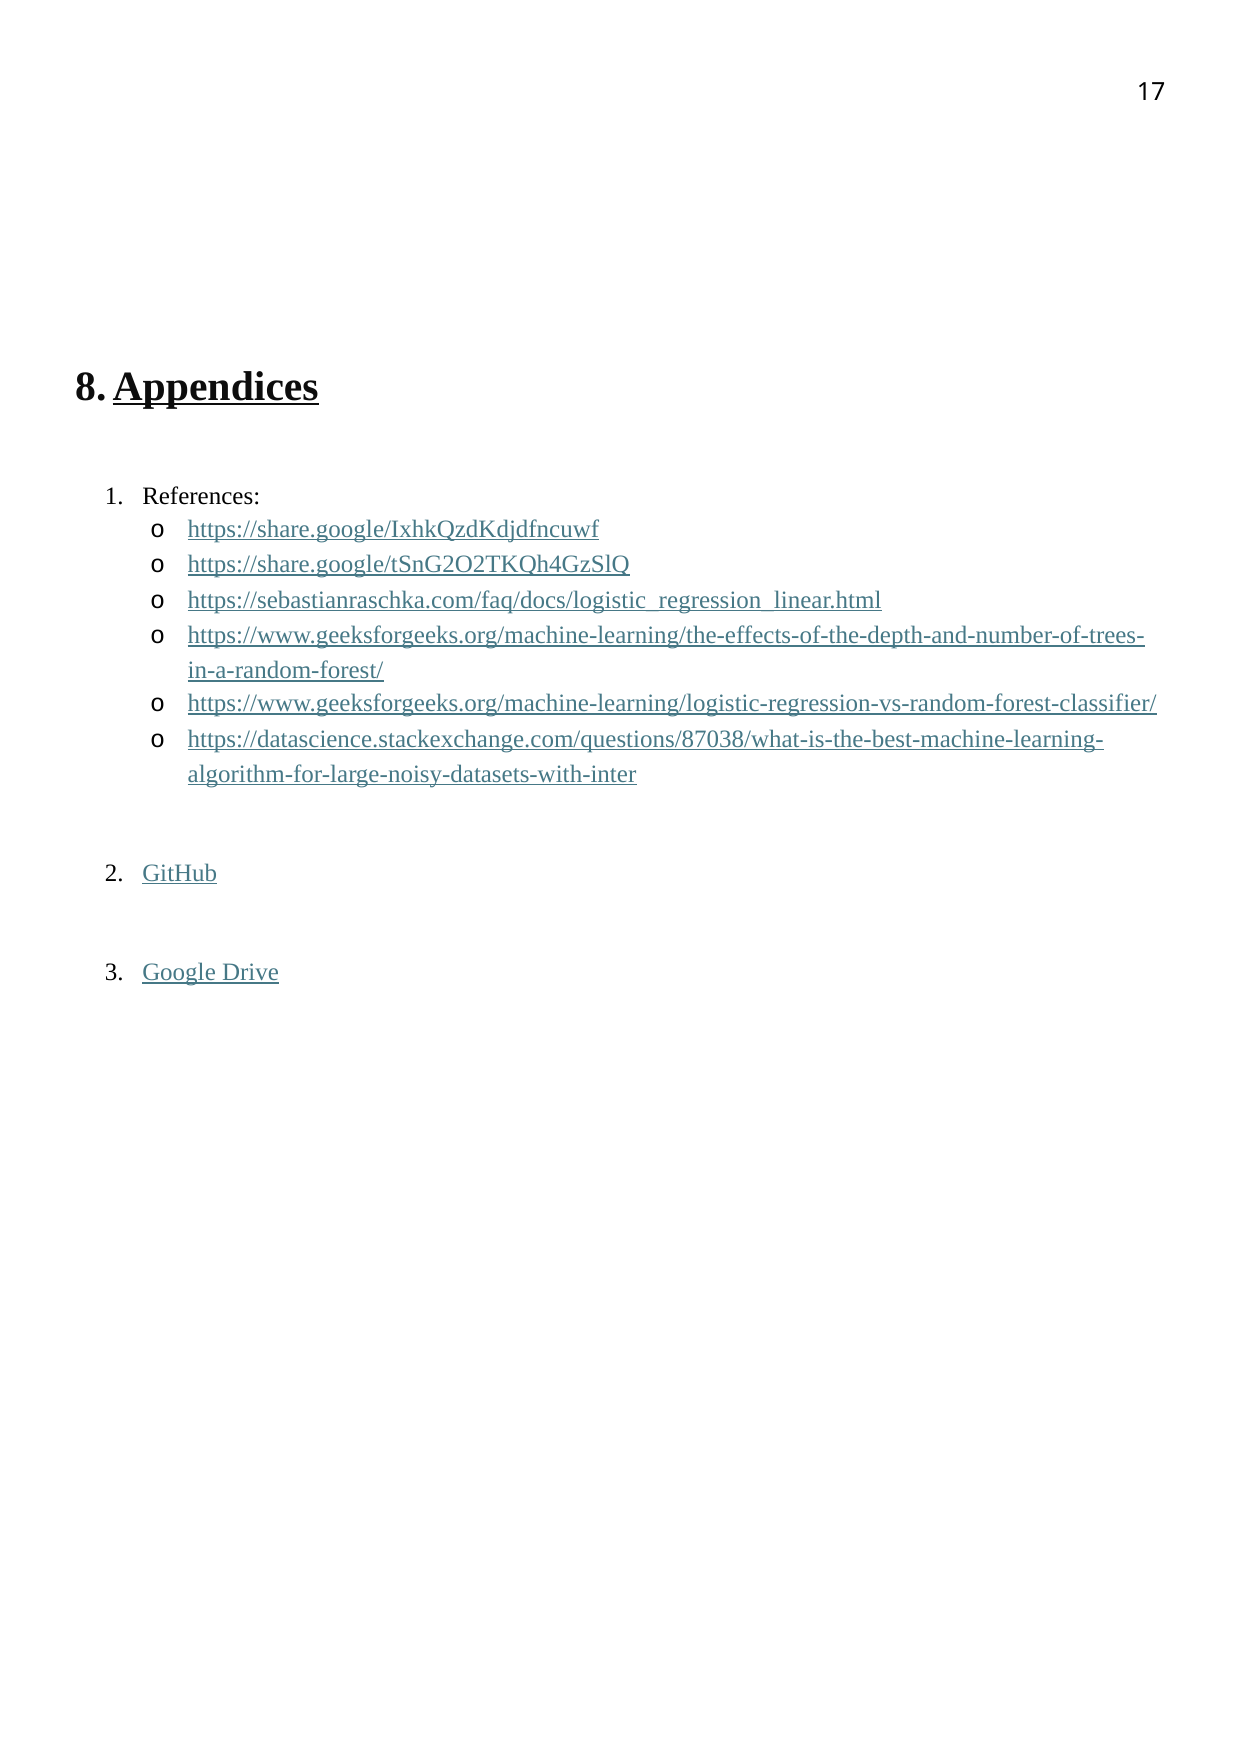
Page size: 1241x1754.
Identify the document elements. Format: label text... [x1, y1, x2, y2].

list References: [104, 481, 1165, 509]
list https://www.geeksforgeeks.org/machine-learning/the-effects-of-the-depth-and-number-of-trees-in-a-random-forest/ [150, 620, 1165, 684]
list Google Drive [104, 957, 1165, 986]
list GitHub [104, 858, 1165, 887]
list https://datascience.stackexchange.com/questions/87038/what-is-the-best-machine-learning-algorithm-for-large-noisy-datasets-with-inter [150, 724, 1165, 787]
subtitle Appendices [75, 362, 1165, 409]
list https://share.google/tSnG2O2TKQh4GzSlQ [150, 549, 1165, 580]
list https://share.google/IxhkQzdKdjdfncuwf [150, 514, 1165, 545]
list https://sebastianraschka.com/faq/docs/logistic_regression_linear.html [150, 585, 1165, 616]
list https://www.geeksforgeeks.org/machine-learning/logistic-regression-vs-random-forest-classifier/ [150, 688, 1165, 719]
